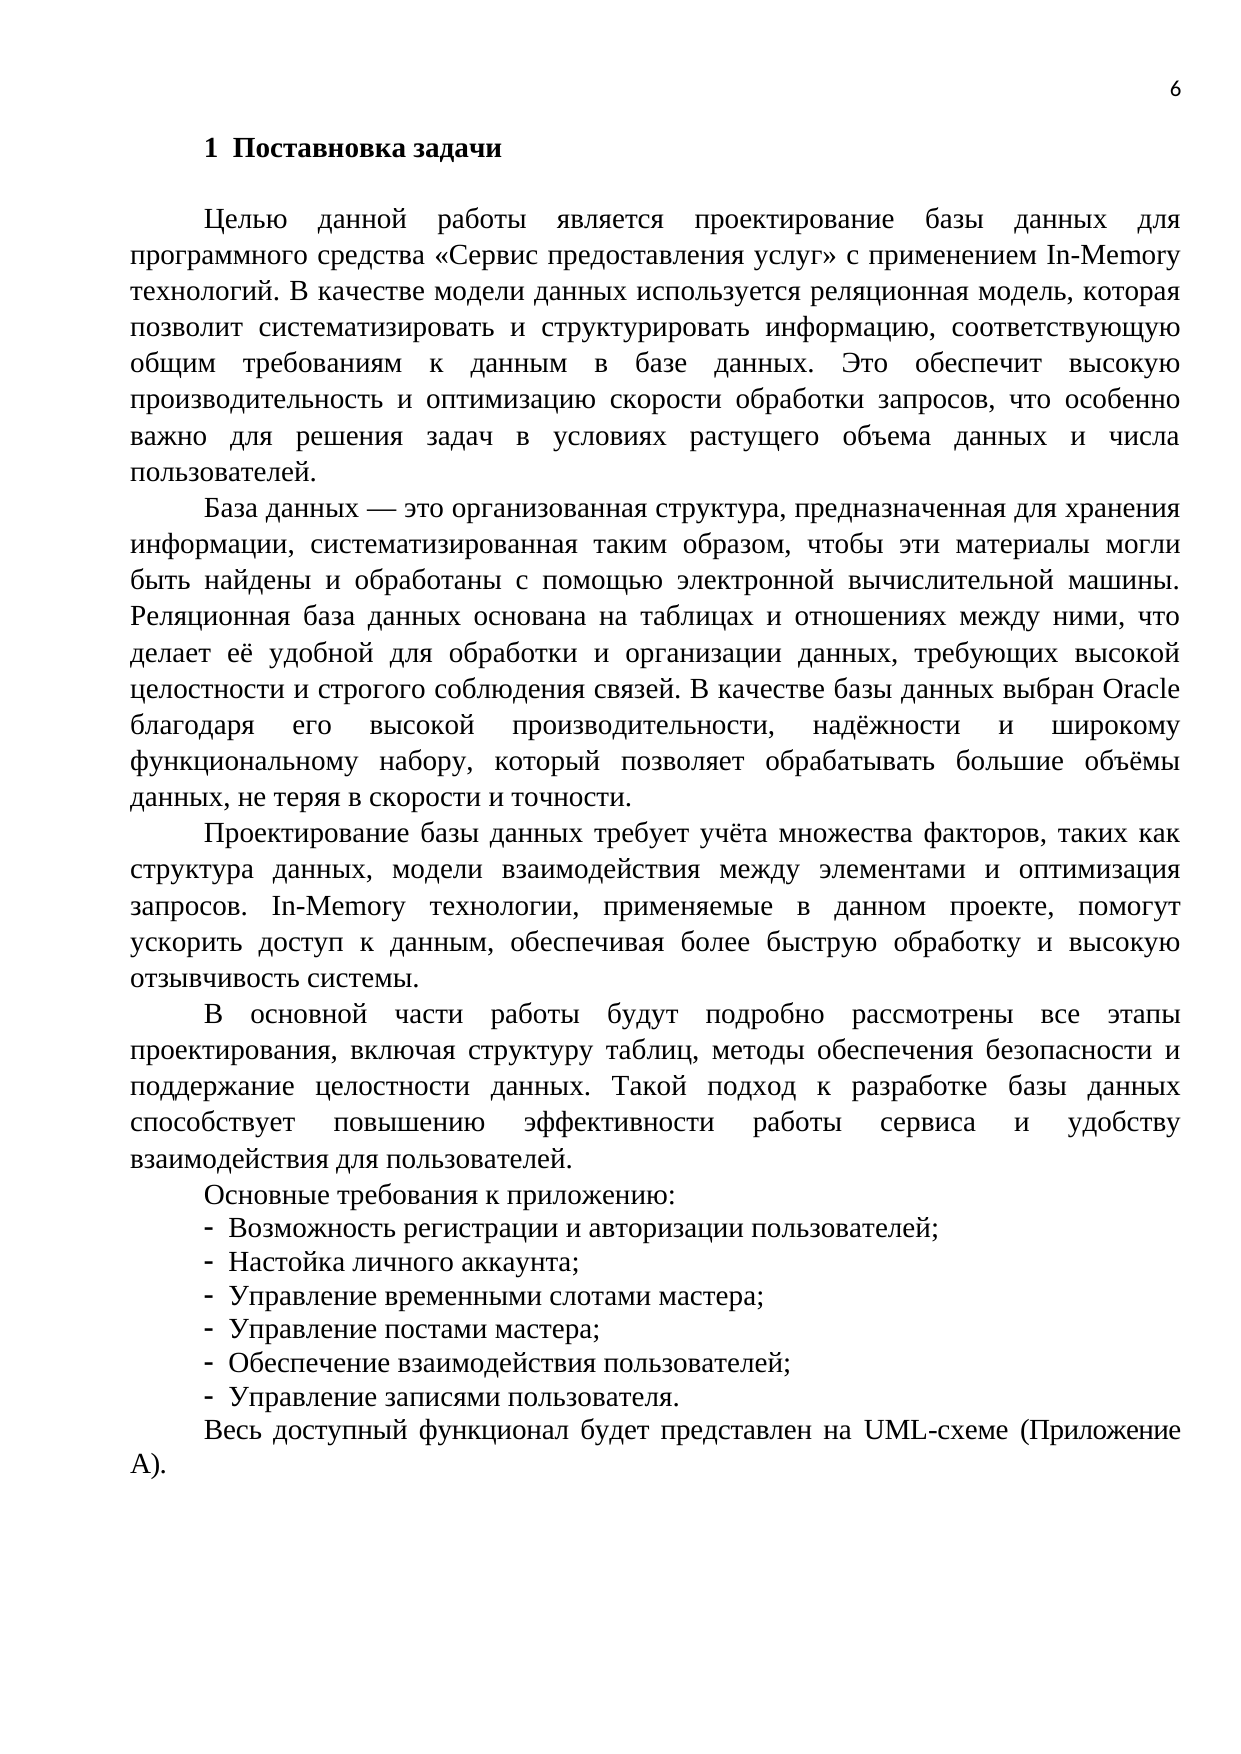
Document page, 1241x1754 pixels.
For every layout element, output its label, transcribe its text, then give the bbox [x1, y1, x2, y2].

list Управление постами мастера; [130, 1311, 1181, 1345]
text Целью данной работы является проектирование базы данных для программного средства «Сервис предоставления услуг» с применением In-Memory технологий. В качестве модели данных используется реляционная модель, которая позволит систематизировать и структурировать информацию, соответствующую общим требованиям к данным в базе данных. Это обеспечит высокую производительность и оптимизацию скорости обработки запросов, что особенно важно для решения задач в условиях растущего объема данных и числа пользователей. [130, 201, 1181, 487]
text Весь доступный функционал будет представлен на UML-схеме (Приложение А). [130, 1412, 1181, 1479]
list Обеспечение взаимодействия пользователей; [130, 1345, 1181, 1379]
list Настойка личного аккаунта; [130, 1244, 1181, 1278]
text База данных — это организованная структура, предназначенная для хранения информации, систематизированная таким образом, чтобы эти материалы могли быть найдены и обработаны с помощью электронной вычислительной машины. Реляционная база данных основана на таблицах и отношениях между ними, что делает её удобной для обработки и организации данных, требующих высокой целостности и строгого соблюдения связей. В качестве базы данных выбран Oracle благодаря его высокой производительности, надёжности и широкому функциональному набору, который позволяет обрабатывать большие объёмы данных, не теряя в скорости и точности. [130, 490, 1181, 813]
list Управление записями пользователя. [130, 1379, 1181, 1412]
text В основной части работы будут подробно рассмотрены все этапы проектирования, включая структуру таблиц, методы обеспечения безопасности и поддержание целостности данных. Такой подход к разработке базы данных способствует повышению эффективности работы сервиса и удобству взаимодействия для пользователей. [130, 996, 1181, 1174]
text Проектирование базы данных требует учёта множества факторов, таких как структура данных, модели взаимодействия между элементами и оптимизация запросов. In-Memory технологии, применяемые в данном проекте, помогут ускорить доступ к данным, обеспечивая более быструю обработку и высокую отзывчивость системы. [130, 815, 1181, 993]
list Управление временными слотами мастера; [130, 1278, 1181, 1311]
list Возможность регистрации и авторизации пользователей; [130, 1210, 1181, 1244]
subtitle Поставновка задачи [130, 130, 1181, 163]
text Основные требования к приложению: [130, 1177, 1181, 1210]
